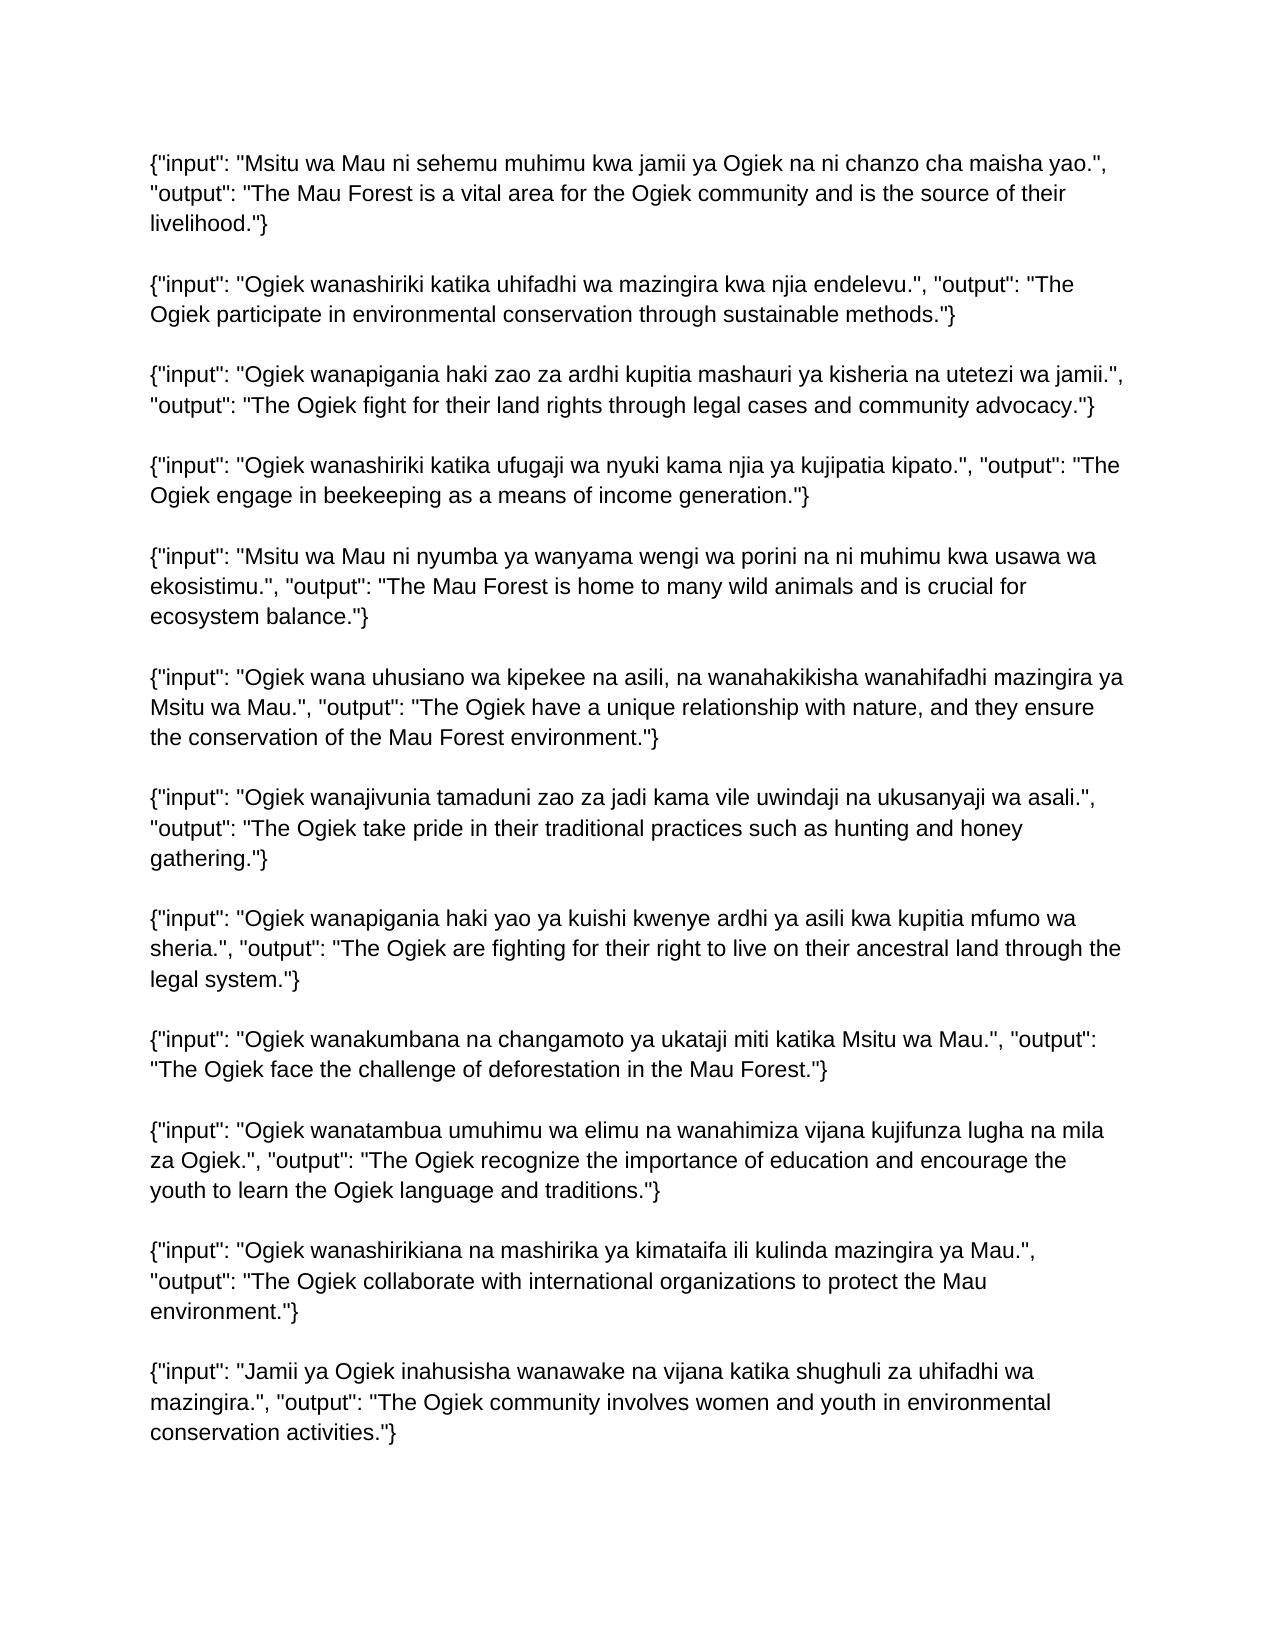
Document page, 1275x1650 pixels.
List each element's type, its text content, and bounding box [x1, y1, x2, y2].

text {"input": "Ogiek wanakumbana na changamoto ya ukataji miti katika Msitu wa Mau.", "output": "The Ogiek face the challenge of deforestation in the Mau Forest."} [150, 1026, 1125, 1083]
text {"input": "Msitu wa Mau ni nyumba ya wanyama wengi wa porini na ni muhimu kwa usawa wa ekosistimu.", "output": "The Mau Forest is home to many wild animals and is crucial for ecosystem balance."} [150, 543, 1125, 629]
text {"input": "Ogiek wanatambua umuhimu wa elimu na wanahimiza vijana kujifunza lugha na mila za Ogiek.", "output": "The Ogiek recognize the importance of education and encourage the youth to learn the Ogiek language and traditions."} [150, 1117, 1125, 1203]
text {"input": "Ogiek wanajivunia tamaduni zao za jadi kama vile uwindaji na ukusanyaji wa asali.", "output": "The Ogiek take pride in their traditional practices such as hunting and honey gathering."} [150, 784, 1125, 871]
text {"input": "Ogiek wana uhusiano wa kipekee na asili, na wanahakikisha wanahifadhi mazingira ya Msitu wa Mau.", "output": "The Ogiek have a unique relationship with nature, and they ensure the conservation of the Mau Forest environment."} [150, 663, 1125, 750]
text {"input": "Ogiek wanapigania haki zao za ardhi kupitia mashauri ya kisheria na utetezi wa jamii.", "output": "The Ogiek fight for their land rights through legal cases and community advocacy."} [150, 361, 1125, 418]
text {"input": "Msitu wa Mau ni sehemu muhimu kwa jamii ya Ogiek na ni chanzo cha maisha yao.", "output": "The Mau Forest is a vital area for the Ogiek community and is the source of their livelihood."} [150, 150, 1125, 237]
text {"input": "Ogiek wanapigania haki yao ya kuishi kwenye ardhi ya asili kwa kupitia mfumo wa sheria.", "output": "The Ogiek are fighting for their right to live on their ancestral land through the legal system."} [150, 905, 1125, 992]
text {"input": "Ogiek wanashiriki katika uhifadhi wa mazingira kwa njia endelevu.", "output": "The Ogiek participate in environmental conservation through sustainable methods."} [150, 271, 1125, 327]
text {"input": "Ogiek wanashirikiana na mashirika ya kimataifa ili kulinda mazingira ya Mau.", "output": "The Ogiek collaborate with international organizations to protect the Mau environment."} [150, 1237, 1125, 1324]
text {"input": "Ogiek wanashiriki katika ufugaji wa nyuki kama njia ya kujipatia kipato.", "output": "The Ogiek engage in beekeeping as a means of income generation."} [150, 452, 1125, 509]
text {"input": "Jamii ya Ogiek inahusisha wanawake na vijana katika shughuli za uhifadhi wa mazingira.", "output": "The Ogiek community involves women and youth in environmental conservation activities."} [150, 1358, 1125, 1445]
